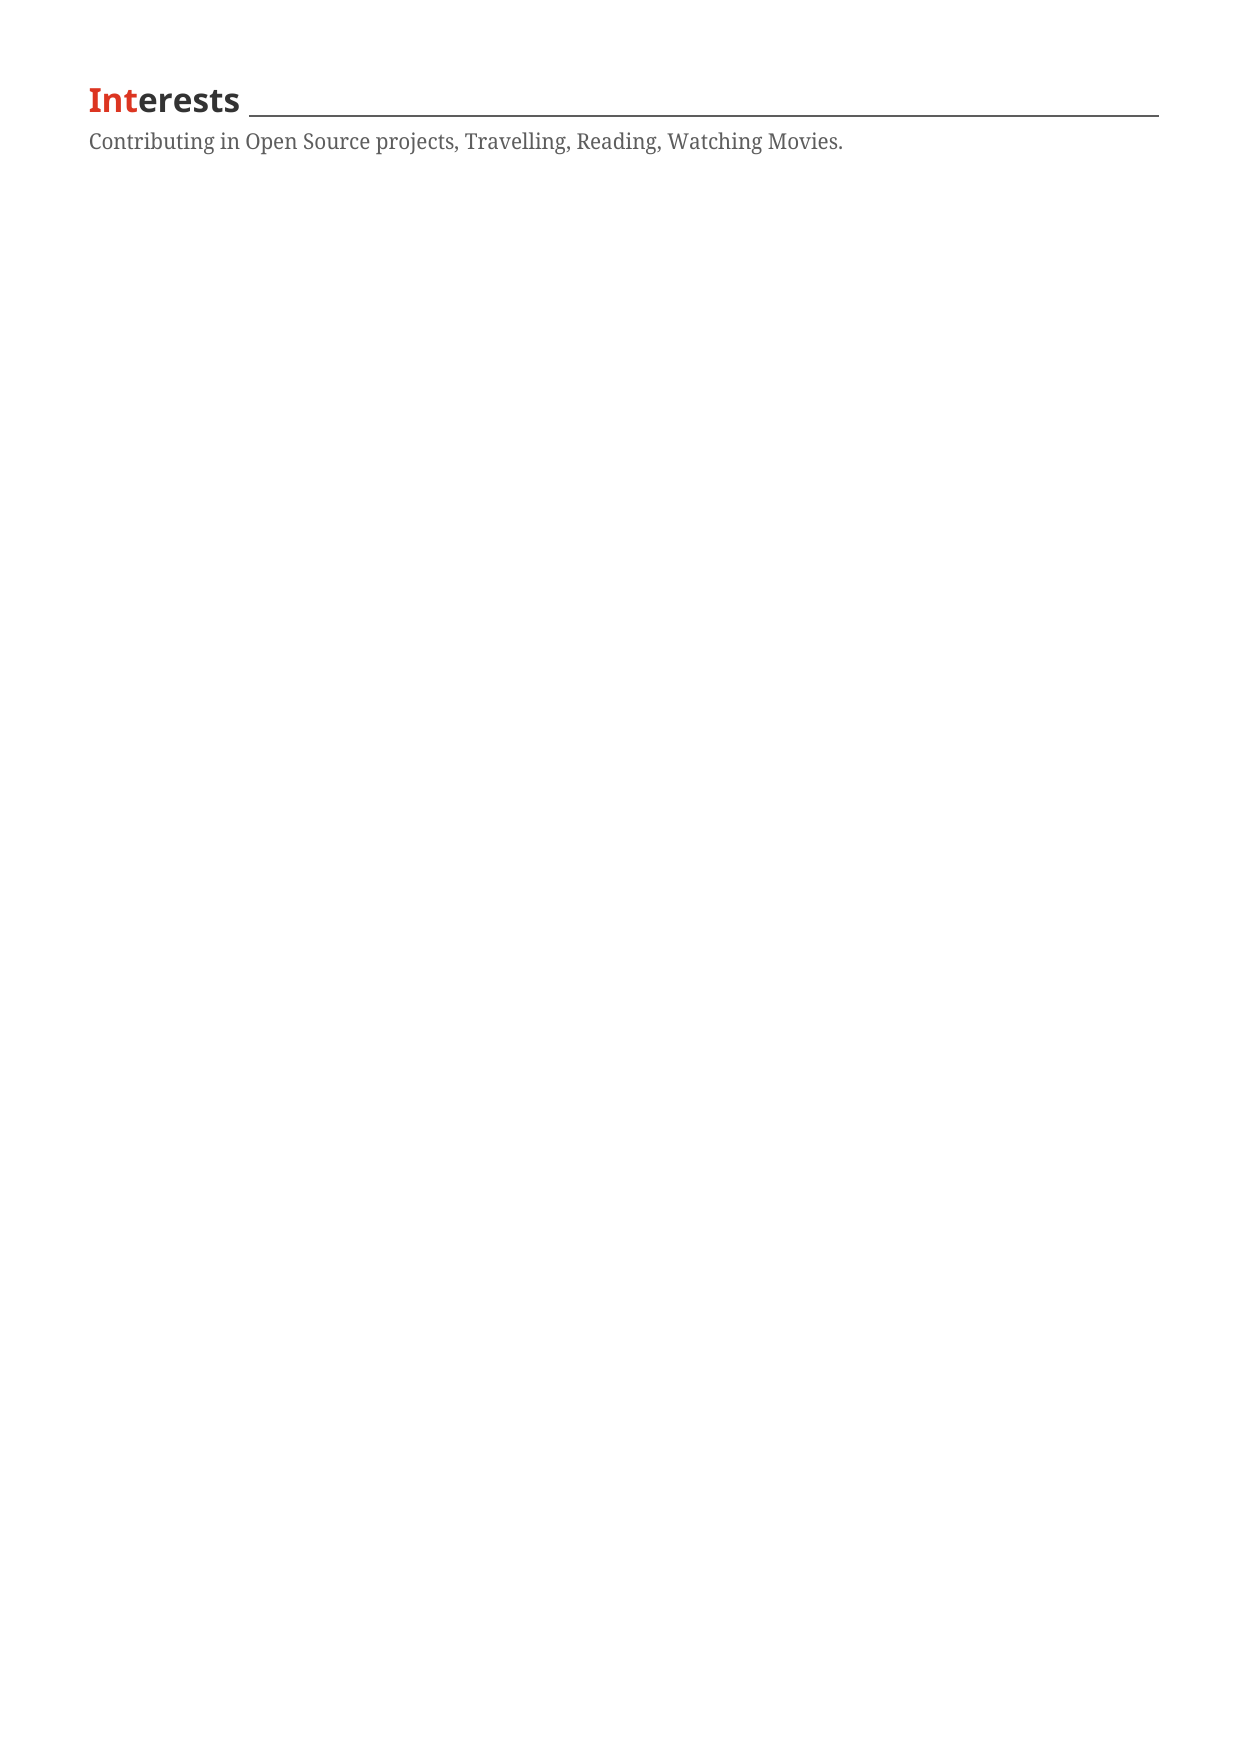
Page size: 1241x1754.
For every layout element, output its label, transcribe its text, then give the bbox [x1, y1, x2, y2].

text Contributing in Open Source projects, Travelling, Reading, Watching Movies. [88, 126, 1166, 155]
subtitle Interests [88, 77, 1166, 122]
